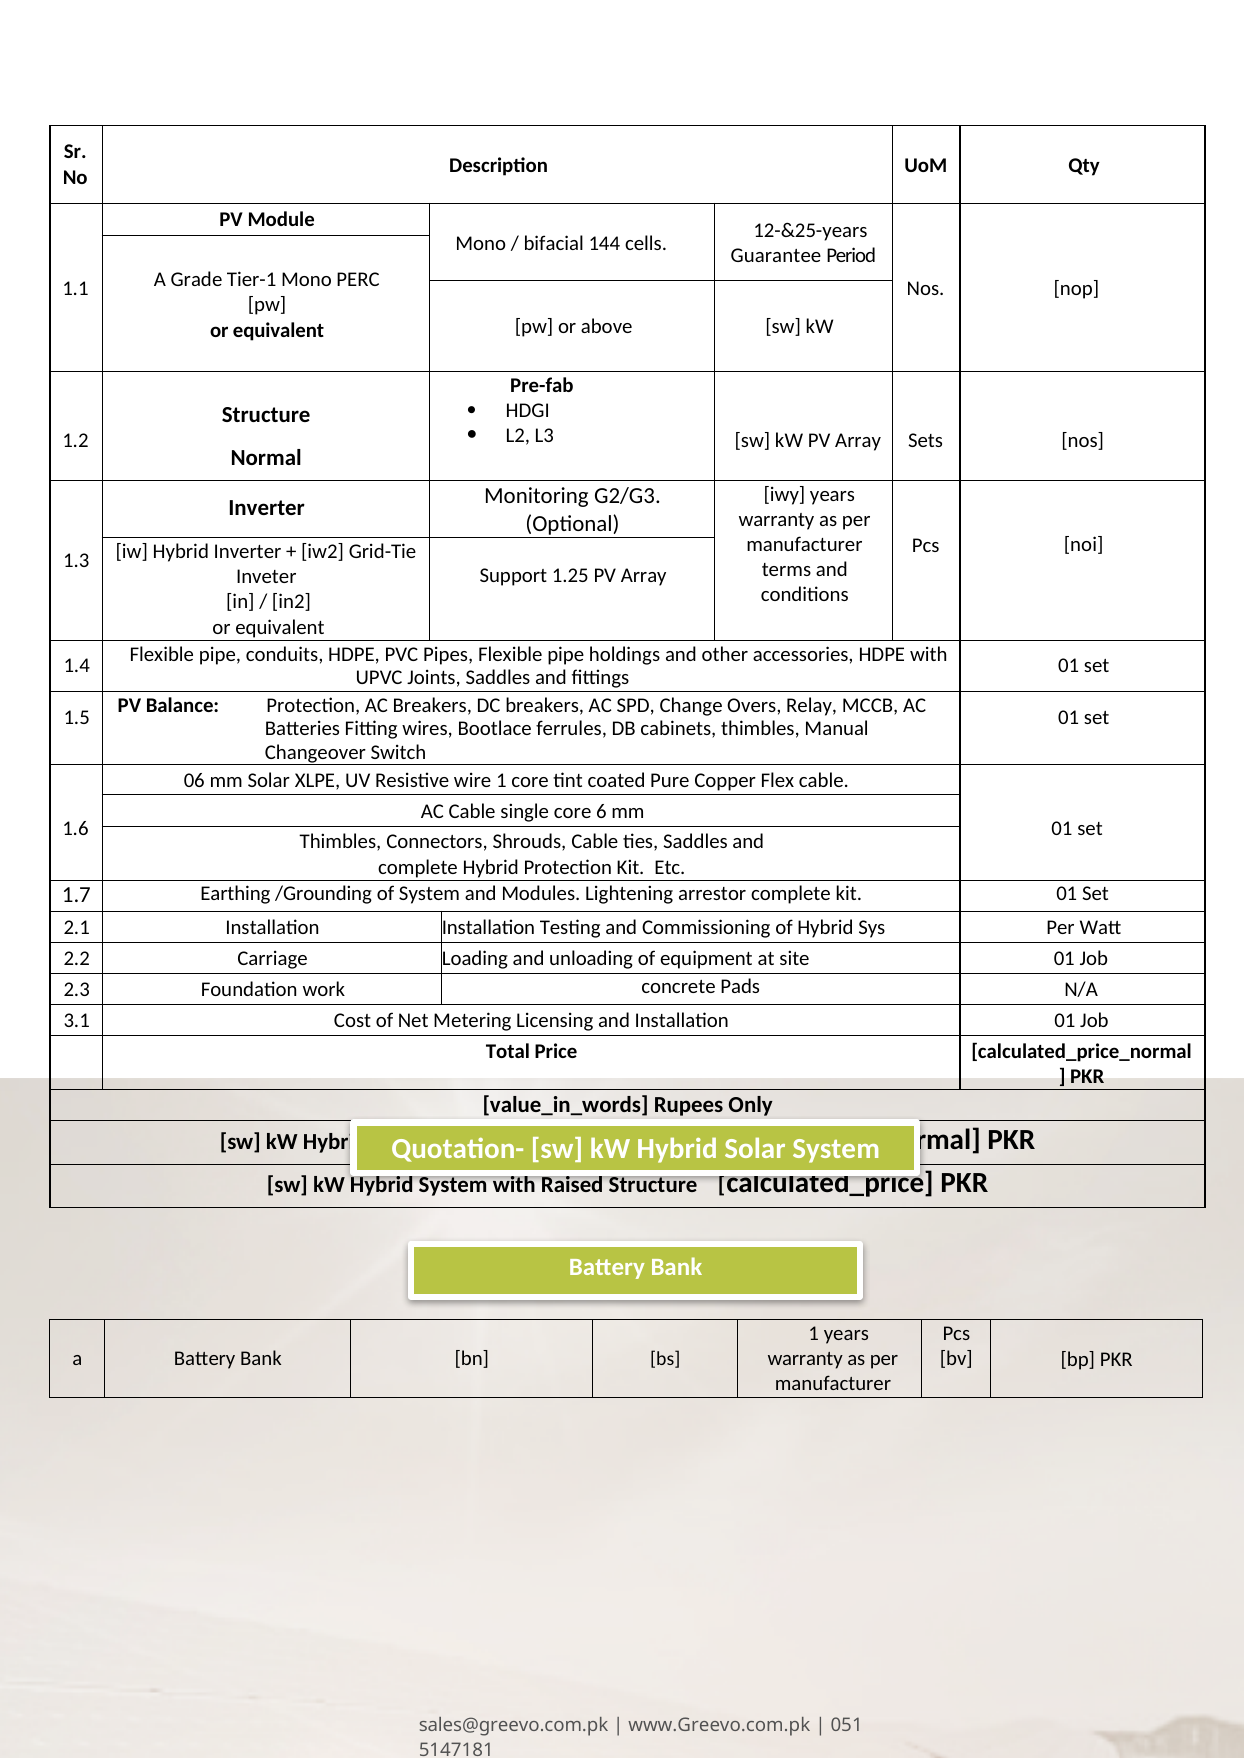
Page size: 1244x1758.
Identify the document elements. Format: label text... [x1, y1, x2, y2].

table_cell Earthing /Grounding of System and Modules. Lightening arrestor complete kit. [103, 881, 959, 911]
table_cell [iwy] years warranty as per manufacturer terms and conditions [715, 481, 892, 639]
table_cell [sw] kW Hybrid System with Raised Structure [calculated_price] PKR [51, 1165, 1204, 1207]
table_cell [calculated_price_normal] PKR [961, 1036, 1204, 1089]
table_cell Thimbles, Connectors, Shrouds, Cable ties, Saddles and complete Hybrid Protection Kit. Etc. [103, 827, 959, 879]
table_cell 1.1 [51, 204, 102, 371]
table_header Description [103, 126, 892, 202]
table_cell Normal [103, 442, 429, 480]
table_cell Total Price [103, 1036, 959, 1089]
table_header [bs] [593, 1320, 737, 1397]
table_header [bn] [351, 1320, 592, 1397]
table_header [bp] PKR [991, 1320, 1202, 1397]
table_cell [sw] kW [715, 281, 892, 371]
table_cell Loading and unloading of equipment at site [442, 943, 959, 973]
table_cell Installation Testing and Commissioning of Hybrid Sys [442, 912, 959, 942]
table_cell 1.4 [51, 641, 102, 691]
table_cell Flexible pipe, conduits, HDPE, PVC Pipes, Flexible pipe holdings and other accessories, HDPE with UPVC Joints, Saddles and fittings [103, 641, 959, 691]
table_header UoM [893, 126, 959, 202]
table_header Qty [961, 126, 1204, 202]
table_cell 2.2 [51, 943, 102, 973]
table_header Battery Bank [105, 1320, 350, 1397]
table_cell Mono / bifacial 144 cells. [430, 204, 714, 280]
table_cell 1.2 [51, 372, 102, 480]
table_cell PV Balance: Protection, AC Breakers, DC breakers, AC SPD, Change Overs, Relay, MCCB, AC Batteries Fitting wires, Bootlace ferrules, DB cabinets, thimbles, Manual Changeover Switch [103, 692, 959, 764]
table_cell Cost of Net Metering Licensing and Installation [103, 1005, 959, 1035]
table_cell [value_in_words] Rupees Only [51, 1090, 1204, 1120]
table_cell [nop] [961, 204, 1204, 371]
table_cell Pre-fab HDGI L2, L3 [430, 372, 714, 480]
table_cell [sw] kW Hybrid System with Normal Structure [calculated_price_normal] PKR [924, 1121, 1204, 1163]
table_cell [pw] or above [430, 281, 714, 371]
table_cell 01 set [961, 765, 1204, 879]
table_cell Nos. [893, 204, 959, 371]
table_cell Per Watt [961, 912, 1204, 942]
table_header a [50, 1320, 104, 1397]
table_cell 2.1 [51, 912, 102, 942]
table_cell Monitoring G2/G3. (Optional) [430, 481, 714, 537]
table_cell 01 Job [961, 1005, 1204, 1035]
picture [0, 1078, 1244, 1758]
table_cell 1.7 [51, 881, 102, 911]
table_cell 3.1 [51, 1005, 102, 1035]
table_cell 12-&25-years Guarantee Period [715, 204, 892, 280]
table_cell Carriage [103, 943, 441, 973]
table_cell 1.6 [51, 765, 102, 879]
table_cell Inverter [103, 481, 429, 537]
table_cell 1.5 [51, 692, 102, 764]
table_cell 06 mm Solar XLPE, UV Resistive wire 1 core tint coated Pure Copper Flex cable. [103, 765, 959, 794]
table_cell Sets [893, 372, 959, 480]
table_cell Installation [103, 912, 441, 942]
table_cell Foundation work [103, 974, 441, 1004]
table_cell 01 Job [961, 943, 1204, 973]
table_cell AC Cable single core 6 mm [103, 795, 959, 826]
table_cell 01 set [961, 641, 1204, 691]
table_cell PV Module [103, 204, 429, 235]
table_header 1 years warranty as per manufacturer [738, 1320, 921, 1397]
table_cell [iw] Hybrid Inverter + [iw2] Grid-Tie Inveter [in] / [in2] or equivalent [103, 538, 429, 639]
table_cell Pcs [893, 481, 959, 639]
table_cell 1.3 [51, 481, 102, 639]
table_cell [noi] [961, 481, 1204, 639]
table_cell Structure [103, 372, 429, 442]
table_cell N/A [961, 974, 1204, 1004]
table_cell [nos] [961, 372, 1204, 480]
table_cell 01 Set [961, 881, 1204, 911]
table_cell Support 1.25 PV Array [430, 538, 714, 639]
table_cell concrete Pads [442, 974, 959, 1004]
table_cell [51, 1036, 102, 1089]
table_cell 2.3 [51, 974, 102, 1004]
table_header Pcs [bv] [922, 1320, 990, 1397]
table_cell 01 set [961, 692, 1204, 764]
table_header Sr. No [51, 126, 102, 202]
table_cell [sw] kW PV Array [715, 372, 892, 480]
table_cell [sw] kW Hybrid System with Normal Structure [calculated_price_normal] PKR [51, 1121, 347, 1163]
table_cell A Grade Tier-1 Mono PERC [pw] or equivalent [103, 236, 429, 371]
